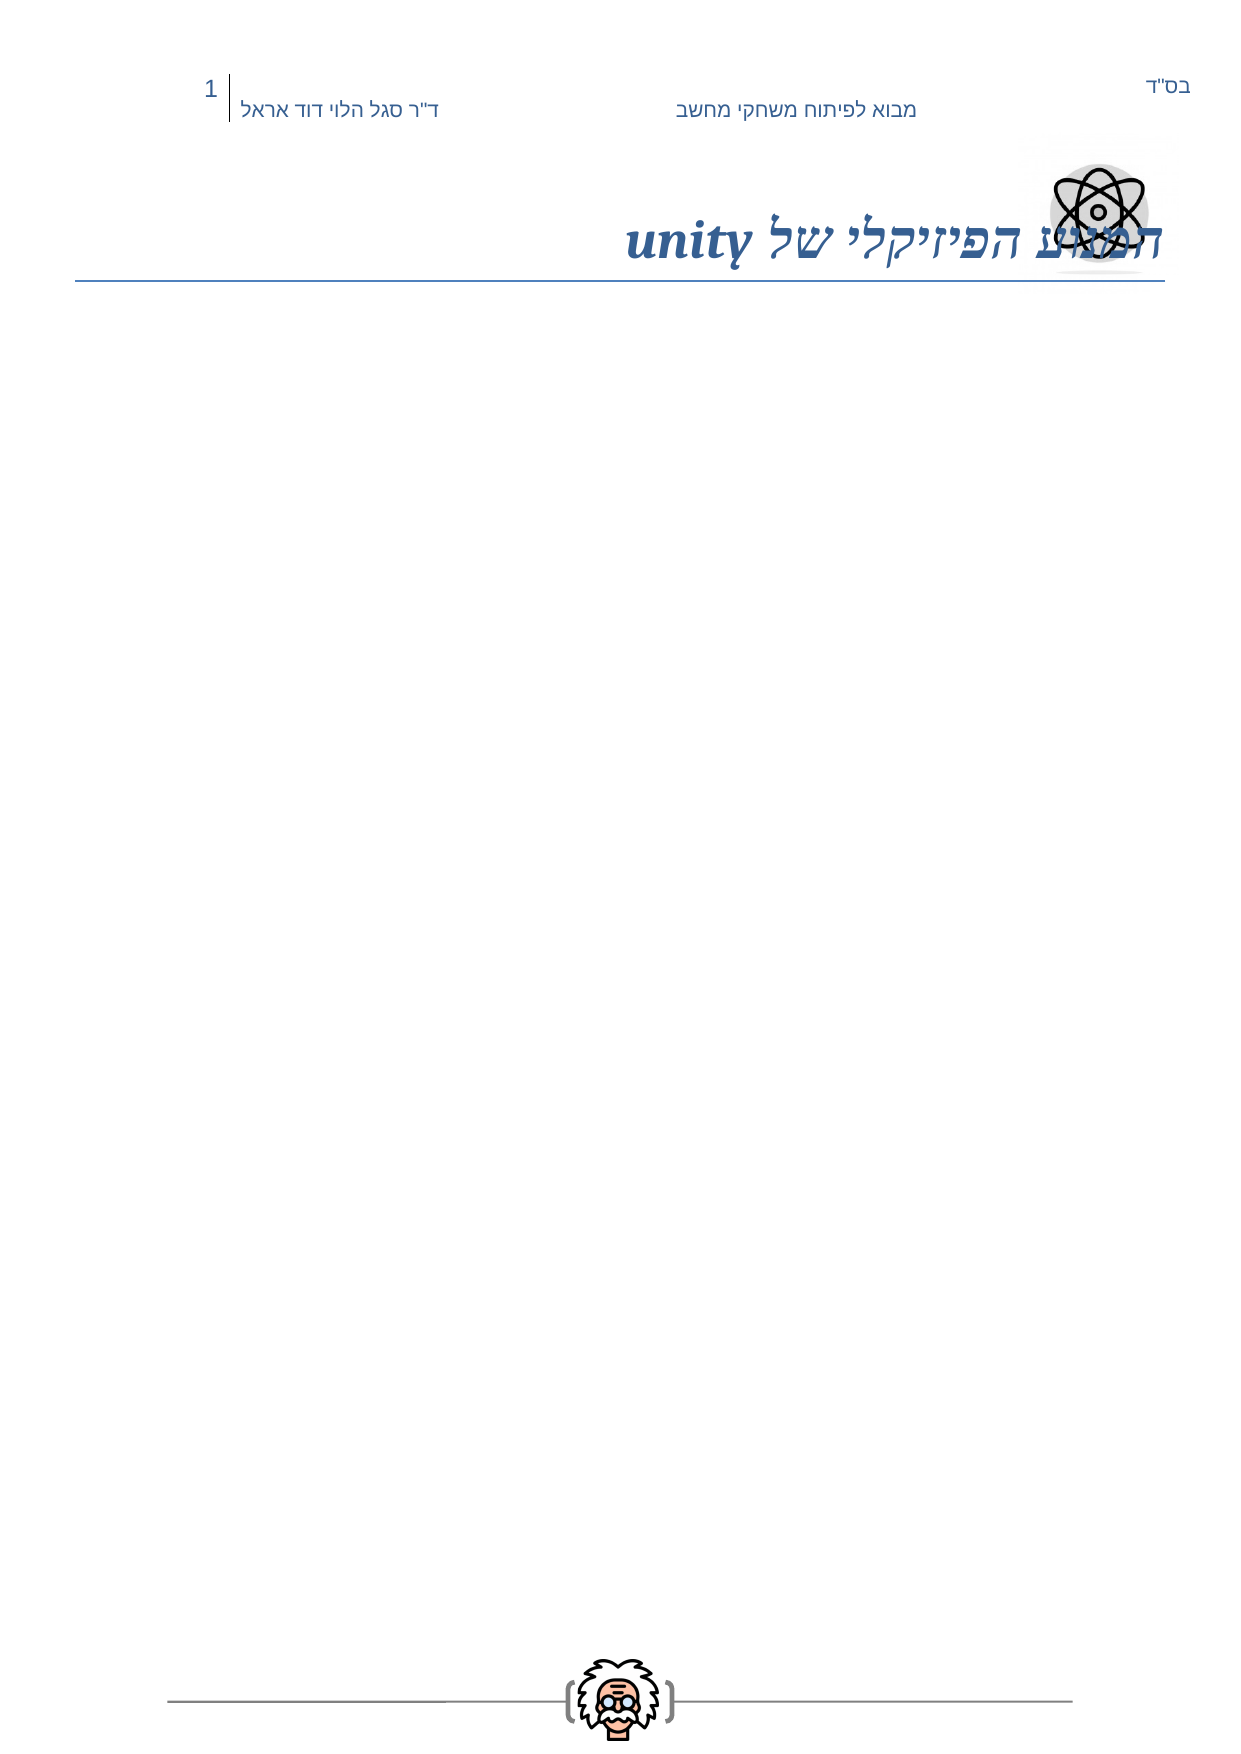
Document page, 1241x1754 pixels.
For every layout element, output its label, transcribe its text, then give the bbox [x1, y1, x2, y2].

subtitle המנוע הפיזיקלי של unity [75, 208, 1165, 280]
picture [577, 1659, 659, 1741]
